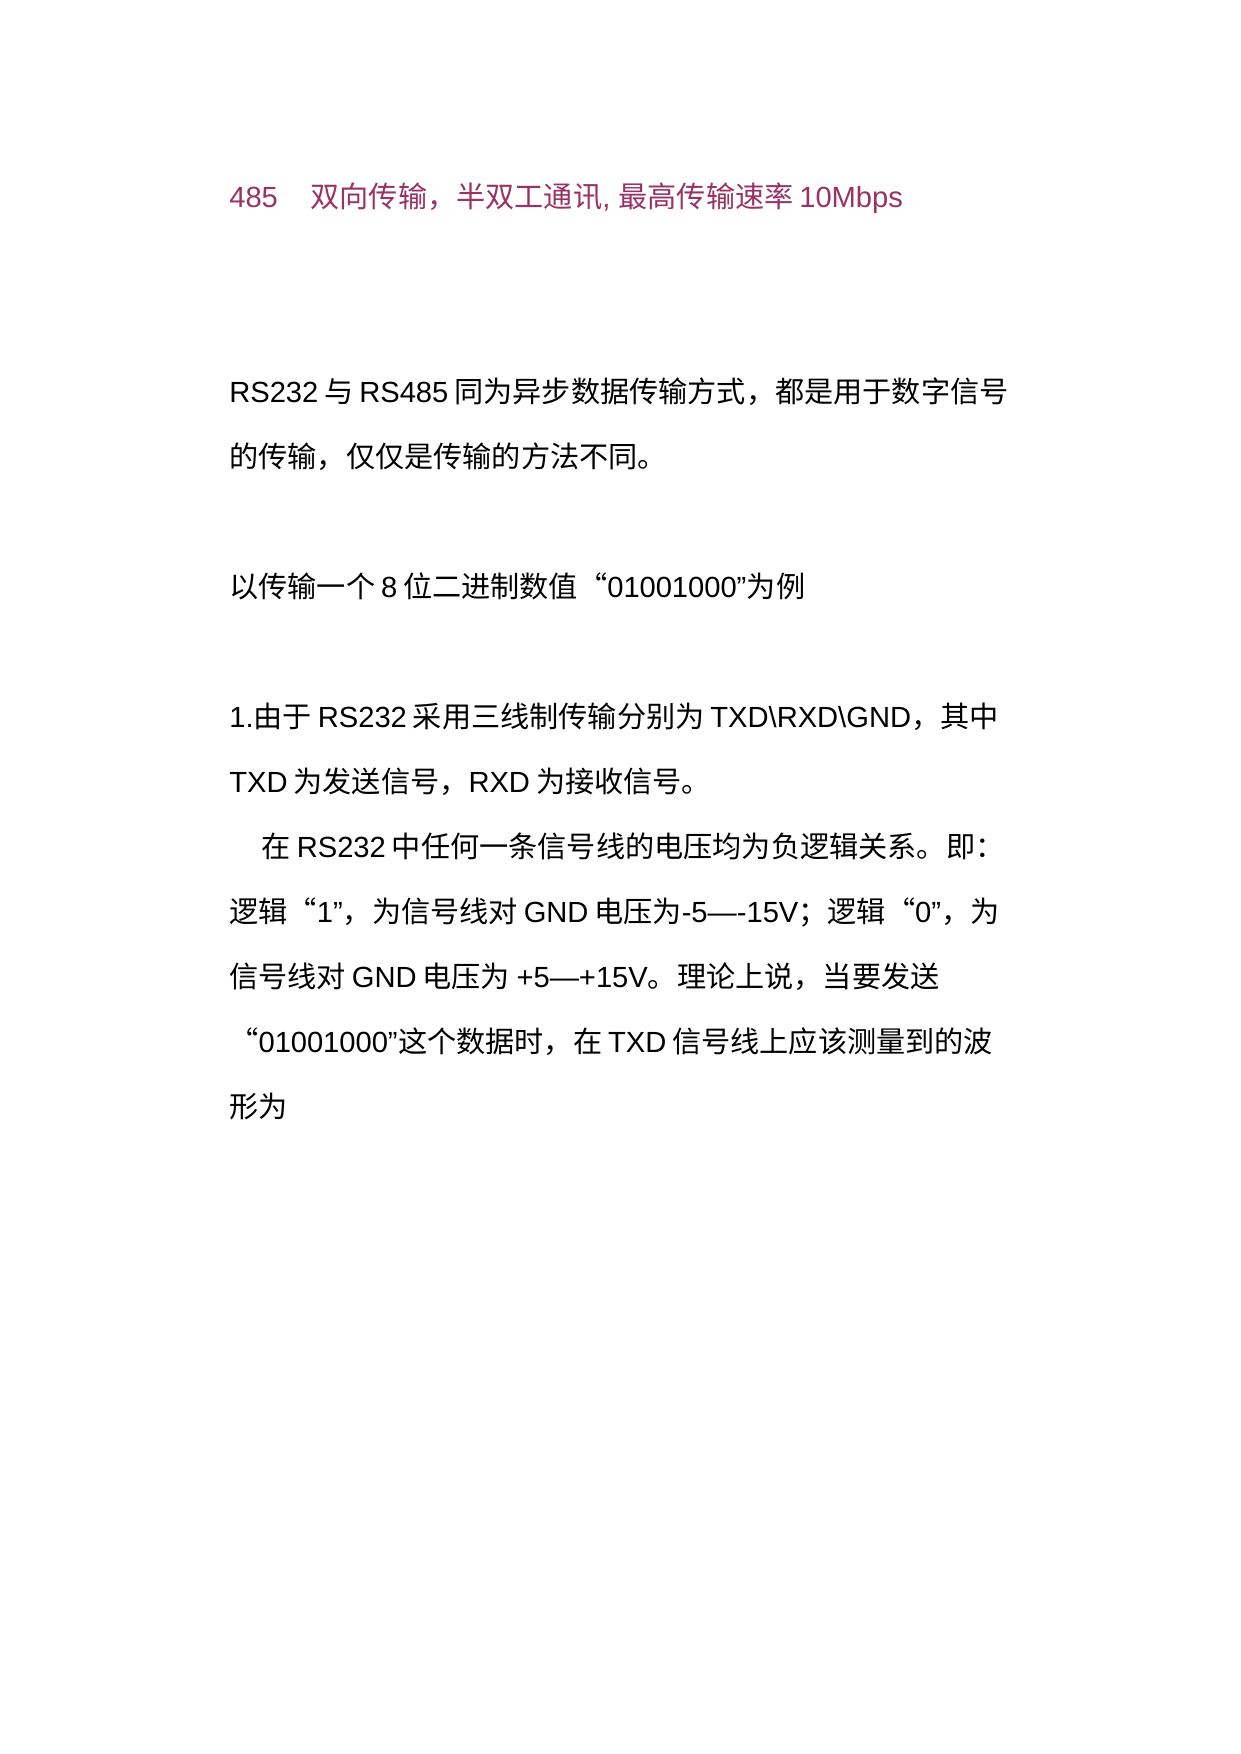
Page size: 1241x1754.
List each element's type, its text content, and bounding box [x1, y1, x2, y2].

text RS232与RS485同为异步数据传输方式，都是用于数字信号的传输，仅仅是传输的方法不同。 以传输一个8位二进制数值“01001000”为例 1.由于RS232采用三线制传输分别为TXD\RXD\GND，其中TXD为发送信号，RXD为接收信号。 在RS232中任何一条信号线的电压均为负逻辑关系。即：逻辑“1”，为信号线对GND电压为-5—-15V；逻辑“0”，为信号线对GND电压为 +5—+15V。理论上说，当要发送“01001000”这个数据时，在TXD信号线上应该测量到的波形为 [229, 357, 1011, 1137]
text 485 双向传输，半双工通讯, 最高传输速率10Mbps [229, 162, 1011, 227]
